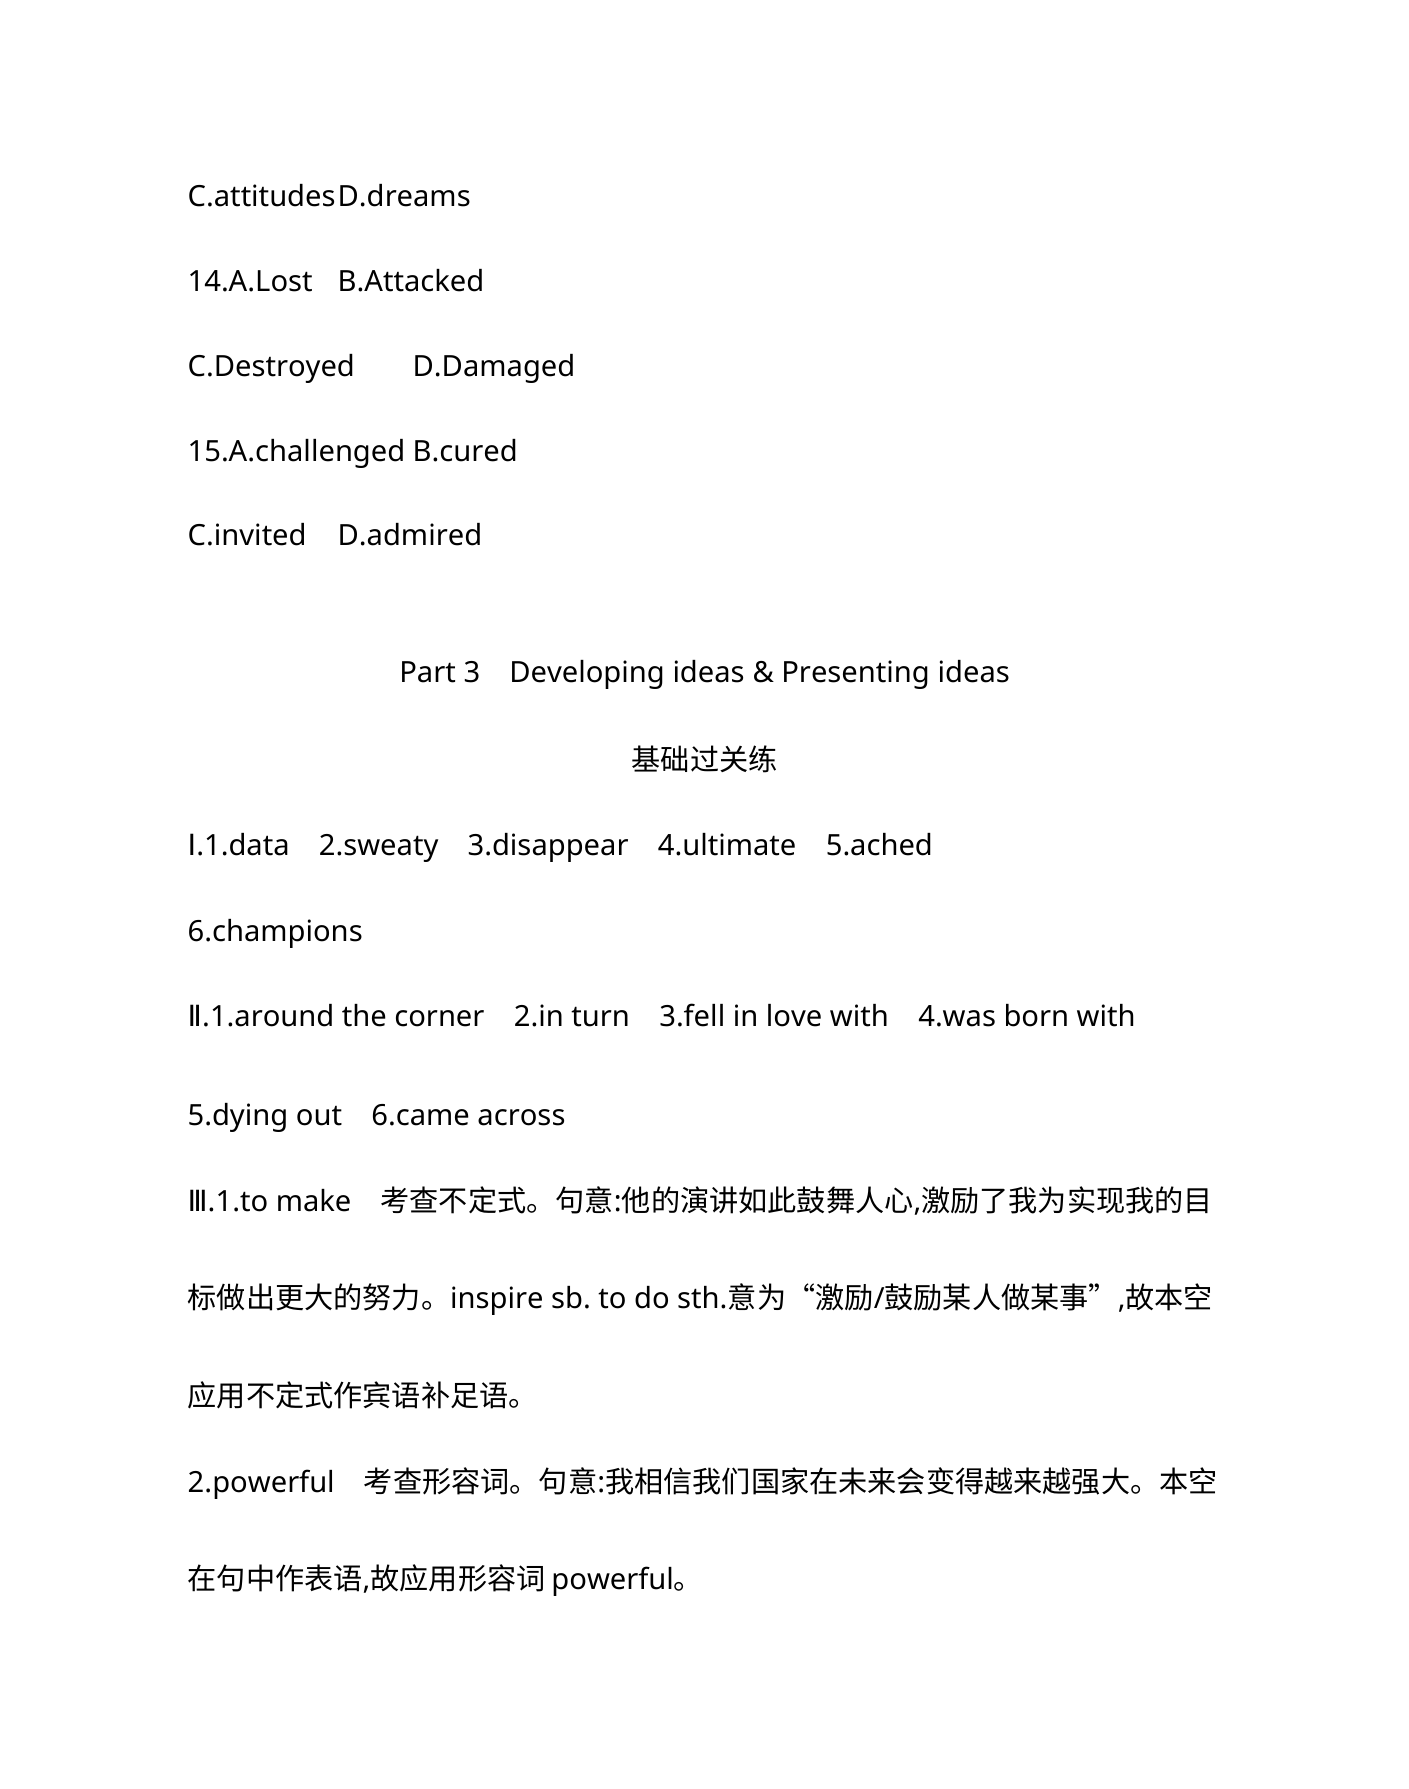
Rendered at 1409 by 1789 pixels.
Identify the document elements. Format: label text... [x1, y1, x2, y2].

text Ⅲ.1.to make 考查不定式。句意:他的演讲如此鼓舞人心,激励了我为实现我的目标做出更大的努力。inspire sb. to do sth.意为“激励/鼓励某人做某事”,故本空应用不定式作宾语补足语。 [187, 1166, 1221, 1426]
text Part 3 Developing ideas & Presenting ideas [187, 639, 1221, 704]
text Ⅱ.1.around the corner 2.in turn 3.fell in love with 4.was born with 5.dying out 6.came across [187, 982, 1221, 1145]
text 2.powerful 考查形容词。句意:我相信我们国家在未来会变得越来越强大。本空在句中作表语,故应用形容词powerful。 [187, 1447, 1221, 1610]
text 6.champions [187, 898, 1221, 963]
text 15.A.challenged B.cured [187, 417, 1221, 482]
text 14.A.Lost B.Attacked [187, 248, 1221, 313]
text C.attitudes D.dreams [187, 163, 1221, 228]
text C.Destroyed D.Damaged [187, 332, 1221, 397]
text C.invited D.admired [187, 502, 1221, 567]
text 基础过关练 [187, 725, 1221, 790]
text Ⅰ.1.data 2.sweaty 3.disappear 4.ultimate 5.ached [187, 811, 1221, 876]
